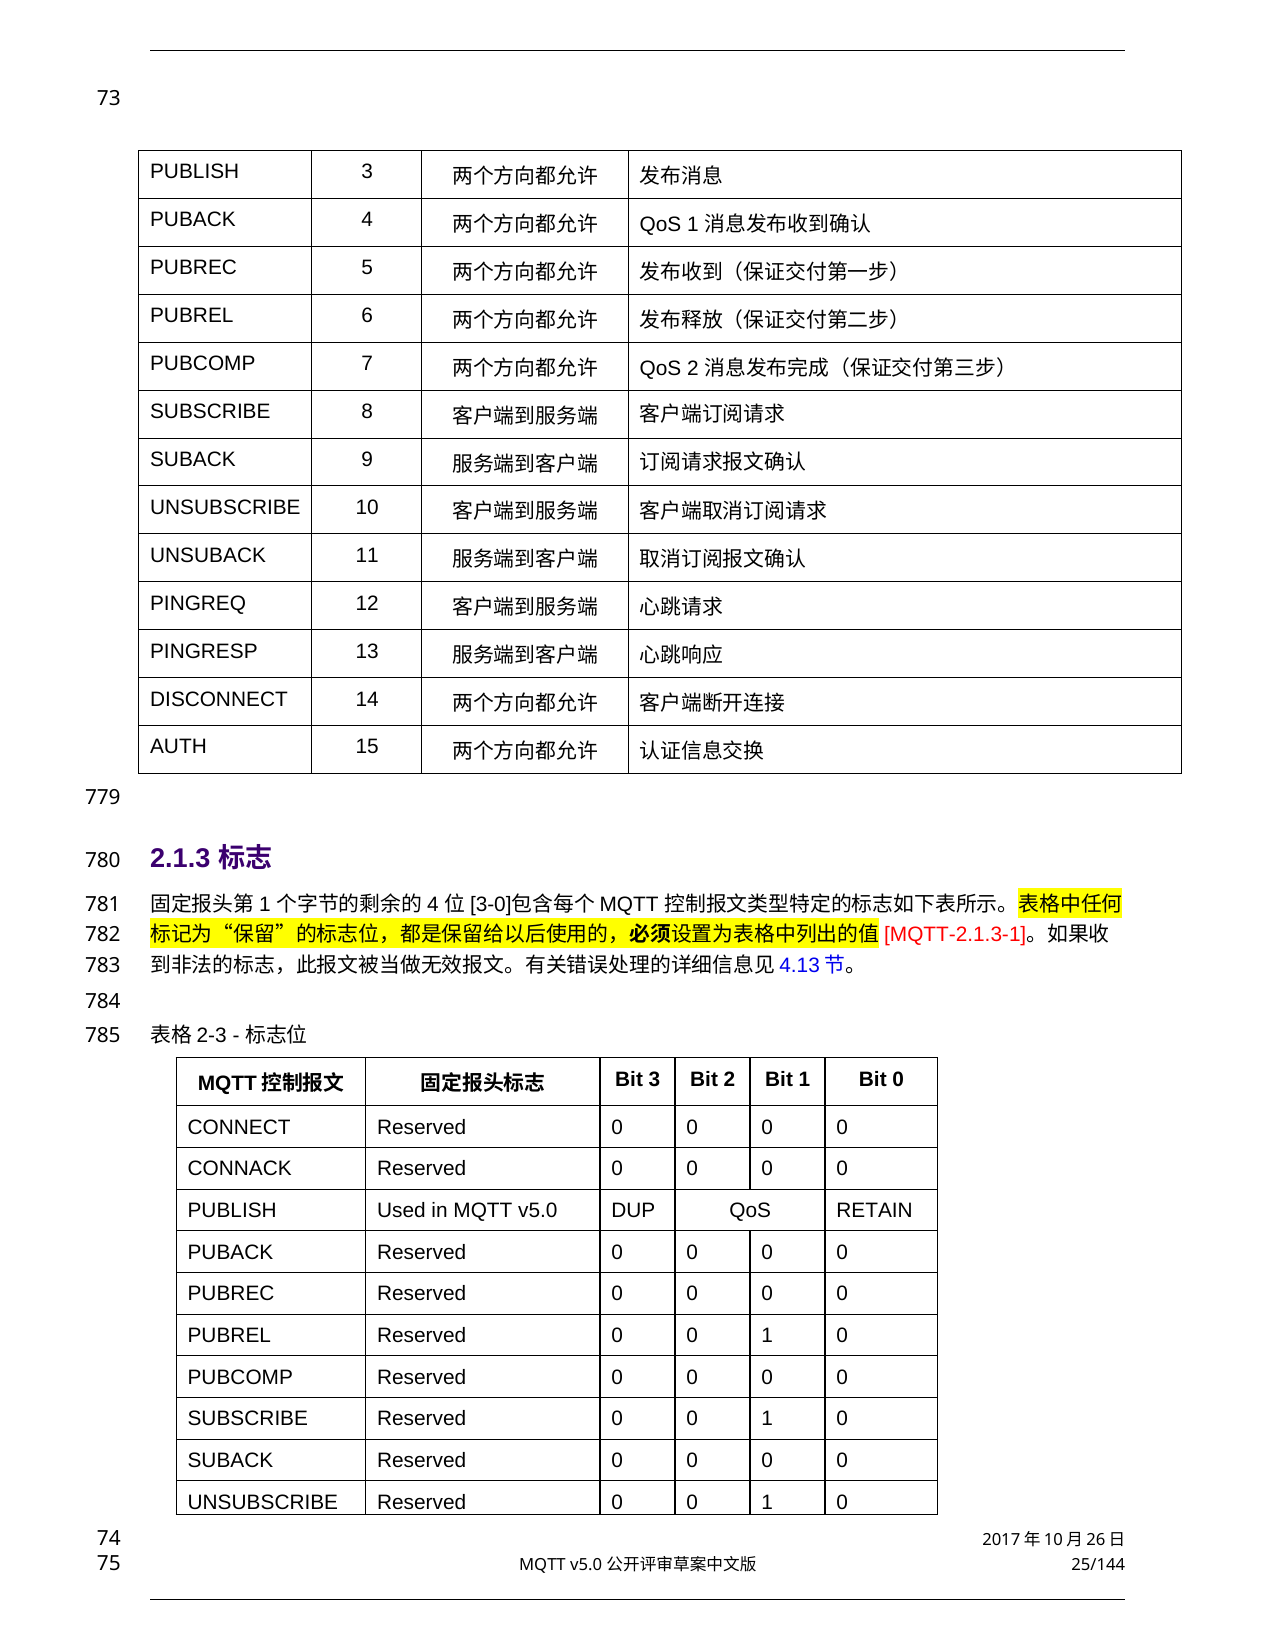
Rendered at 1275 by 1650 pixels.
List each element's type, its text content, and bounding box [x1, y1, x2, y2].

table_cell PUBREC [177, 1273, 365, 1313]
table_header Bit 1 [751, 1058, 824, 1105]
table_cell Reserved [366, 1356, 599, 1397]
table_cell 0 [601, 1148, 674, 1188]
table_cell 6 [312, 295, 421, 342]
table_cell 0 [751, 1356, 824, 1397]
table_cell Reserved [366, 1398, 599, 1438]
table_cell Reserved [366, 1148, 599, 1188]
table_cell PUBACK [139, 199, 311, 246]
table_cell 0 [751, 1106, 824, 1147]
table_cell 两个方向都允许 [422, 199, 628, 246]
table_cell 0 [826, 1398, 937, 1438]
table_cell Reserved [366, 1231, 599, 1272]
table_cell Reserved [366, 1440, 599, 1480]
table_header Bit 0 [826, 1058, 937, 1105]
table_cell PUBREC [139, 247, 311, 294]
table_header MQTT控制报文 [177, 1058, 365, 1105]
table_cell 发布收到（保证交付第一步） [629, 247, 1181, 294]
table_header Bit 3 [601, 1058, 674, 1105]
table_cell PUBCOMP [177, 1356, 365, 1397]
table_cell RETAIN [826, 1190, 937, 1230]
table_header Bit 2 [676, 1058, 749, 1105]
table_cell 0 [751, 1148, 824, 1188]
table_cell 1 [751, 1315, 824, 1355]
table_cell DUP [601, 1190, 674, 1230]
table_cell UNSUBSCRIBE [139, 486, 311, 533]
table_cell 0 [601, 1398, 674, 1438]
table_cell 发布释放（保证交付第二步） [629, 295, 1181, 342]
table_cell SUBSCRIBE [177, 1398, 365, 1438]
table_cell 0 [676, 1106, 749, 1147]
table_cell QoS 2 消息发布完成（保证交付第三步） [629, 343, 1181, 389]
table_cell Reserved [366, 1315, 599, 1355]
table_cell 0 [826, 1106, 937, 1147]
table_cell PUBLISH [177, 1190, 365, 1230]
table_cell 取消订阅报文确认 [629, 534, 1181, 581]
table_cell 0 [751, 1231, 824, 1272]
table_cell 0 [676, 1481, 749, 1513]
table_cell PUBREL [177, 1315, 365, 1355]
table_cell SUBACK [139, 439, 311, 485]
table_cell DISCONNECT [139, 678, 311, 725]
table_cell 12 [312, 582, 421, 629]
table_cell PINGREQ [139, 582, 311, 629]
table_cell Reserved [366, 1273, 599, 1313]
table_cell PUBLISH [139, 151, 311, 198]
table_cell PUBACK [177, 1231, 365, 1272]
table_cell SUBACK [177, 1440, 365, 1480]
table_cell 客户端到服务端 [422, 391, 628, 437]
table_cell 两个方向都允许 [422, 726, 628, 773]
table_cell 客户端到服务端 [422, 582, 628, 629]
table_cell CONNECT [177, 1106, 365, 1147]
table_cell 心跳请求 [629, 582, 1181, 629]
table_cell CONNACK [177, 1148, 365, 1188]
table_cell 0 [751, 1440, 824, 1480]
table_cell 0 [826, 1481, 937, 1513]
table_header 固定报头标志 [366, 1058, 599, 1105]
table_cell 两个方向都允许 [422, 343, 628, 389]
table_cell 8 [312, 391, 421, 437]
table_cell 0 [601, 1356, 674, 1397]
table_cell 两个方向都允许 [422, 151, 628, 198]
table_cell 客户端断开连接 [629, 678, 1181, 725]
table_cell 服务端到客户端 [422, 630, 628, 677]
table_cell PUBCOMP [139, 343, 311, 389]
table_cell 0 [676, 1148, 749, 1188]
table_cell 认证信息交换 [629, 726, 1181, 773]
table_cell UNSUBSCRIBE [177, 1481, 365, 1513]
table_cell 0 [676, 1440, 749, 1480]
table_cell Reserved [366, 1481, 599, 1513]
table_cell 0 [601, 1273, 674, 1313]
table_cell 0 [601, 1231, 674, 1272]
table_cell 0 [601, 1315, 674, 1355]
table_cell QoS [676, 1190, 824, 1230]
table_cell PUBREL [139, 295, 311, 342]
subtitle 标志 [150, 836, 1125, 875]
table_cell 0 [676, 1315, 749, 1355]
table_cell 7 [312, 343, 421, 389]
table_cell 两个方向都允许 [422, 295, 628, 342]
table_cell 0 [601, 1440, 674, 1480]
table_cell 1 [751, 1481, 824, 1513]
table_cell 11 [312, 534, 421, 581]
table_cell PINGRESP [139, 630, 311, 677]
table_cell AUTH [139, 726, 311, 773]
table_cell 4 [312, 199, 421, 246]
table_cell SUBSCRIBE [139, 391, 311, 437]
table_cell 服务端到客户端 [422, 439, 628, 485]
table_cell 0 [751, 1273, 824, 1313]
table_cell 0 [826, 1273, 937, 1313]
table_cell 0 [826, 1440, 937, 1480]
table_cell 0 [676, 1231, 749, 1272]
table_cell 发布消息 [629, 151, 1181, 198]
table_cell 两个方向都允许 [422, 678, 628, 725]
table_cell QoS 1 消息发布收到确认 [629, 199, 1181, 246]
table_cell 心跳响应 [629, 630, 1181, 677]
text 固定报头第 1 个字节的剩余的 4 位 [3-0]包含每个 MQTT 控制报文类型特定的标志如下表所示。表格中任何标记为“保留”的标志位，都是保留给以后使用的，必须设置为表格中列出的值 [MQTT-2.1.3-1]。如果收到非法的标志，此报文被当做无效报文。有关错误处理的详细信息见4.13节。 [150, 887, 1125, 978]
table_cell 10 [312, 486, 421, 533]
table_cell 0 [676, 1273, 749, 1313]
table_cell 5 [312, 247, 421, 294]
table_cell UNSUBACK [139, 534, 311, 581]
table_cell 3 [312, 151, 421, 198]
table_cell 0 [601, 1481, 674, 1513]
table_cell 9 [312, 439, 421, 485]
table_cell 13 [312, 630, 421, 677]
table_cell 订阅请求报文确认 [629, 439, 1181, 485]
table_cell 0 [826, 1148, 937, 1188]
table_cell Reserved [366, 1106, 599, 1147]
table_cell Used in MQTT v5.0 [366, 1190, 599, 1230]
table_cell 客户端订阅请求 [629, 391, 1181, 437]
table_cell 0 [676, 1356, 749, 1397]
table_cell 1 [751, 1398, 824, 1438]
table_cell 0 [676, 1398, 749, 1438]
table_cell 客户端取消订阅请求 [629, 486, 1181, 533]
table_cell 0 [601, 1106, 674, 1147]
table_cell 服务端到客户端 [422, 534, 628, 581]
table_cell 14 [312, 678, 421, 725]
table_cell 客户端到服务端 [422, 486, 628, 533]
table_cell 15 [312, 726, 421, 773]
table_cell 两个方向都允许 [422, 247, 628, 294]
table_cell 0 [826, 1231, 937, 1272]
table_cell 0 [826, 1315, 937, 1355]
table_cell 0 [826, 1356, 937, 1397]
